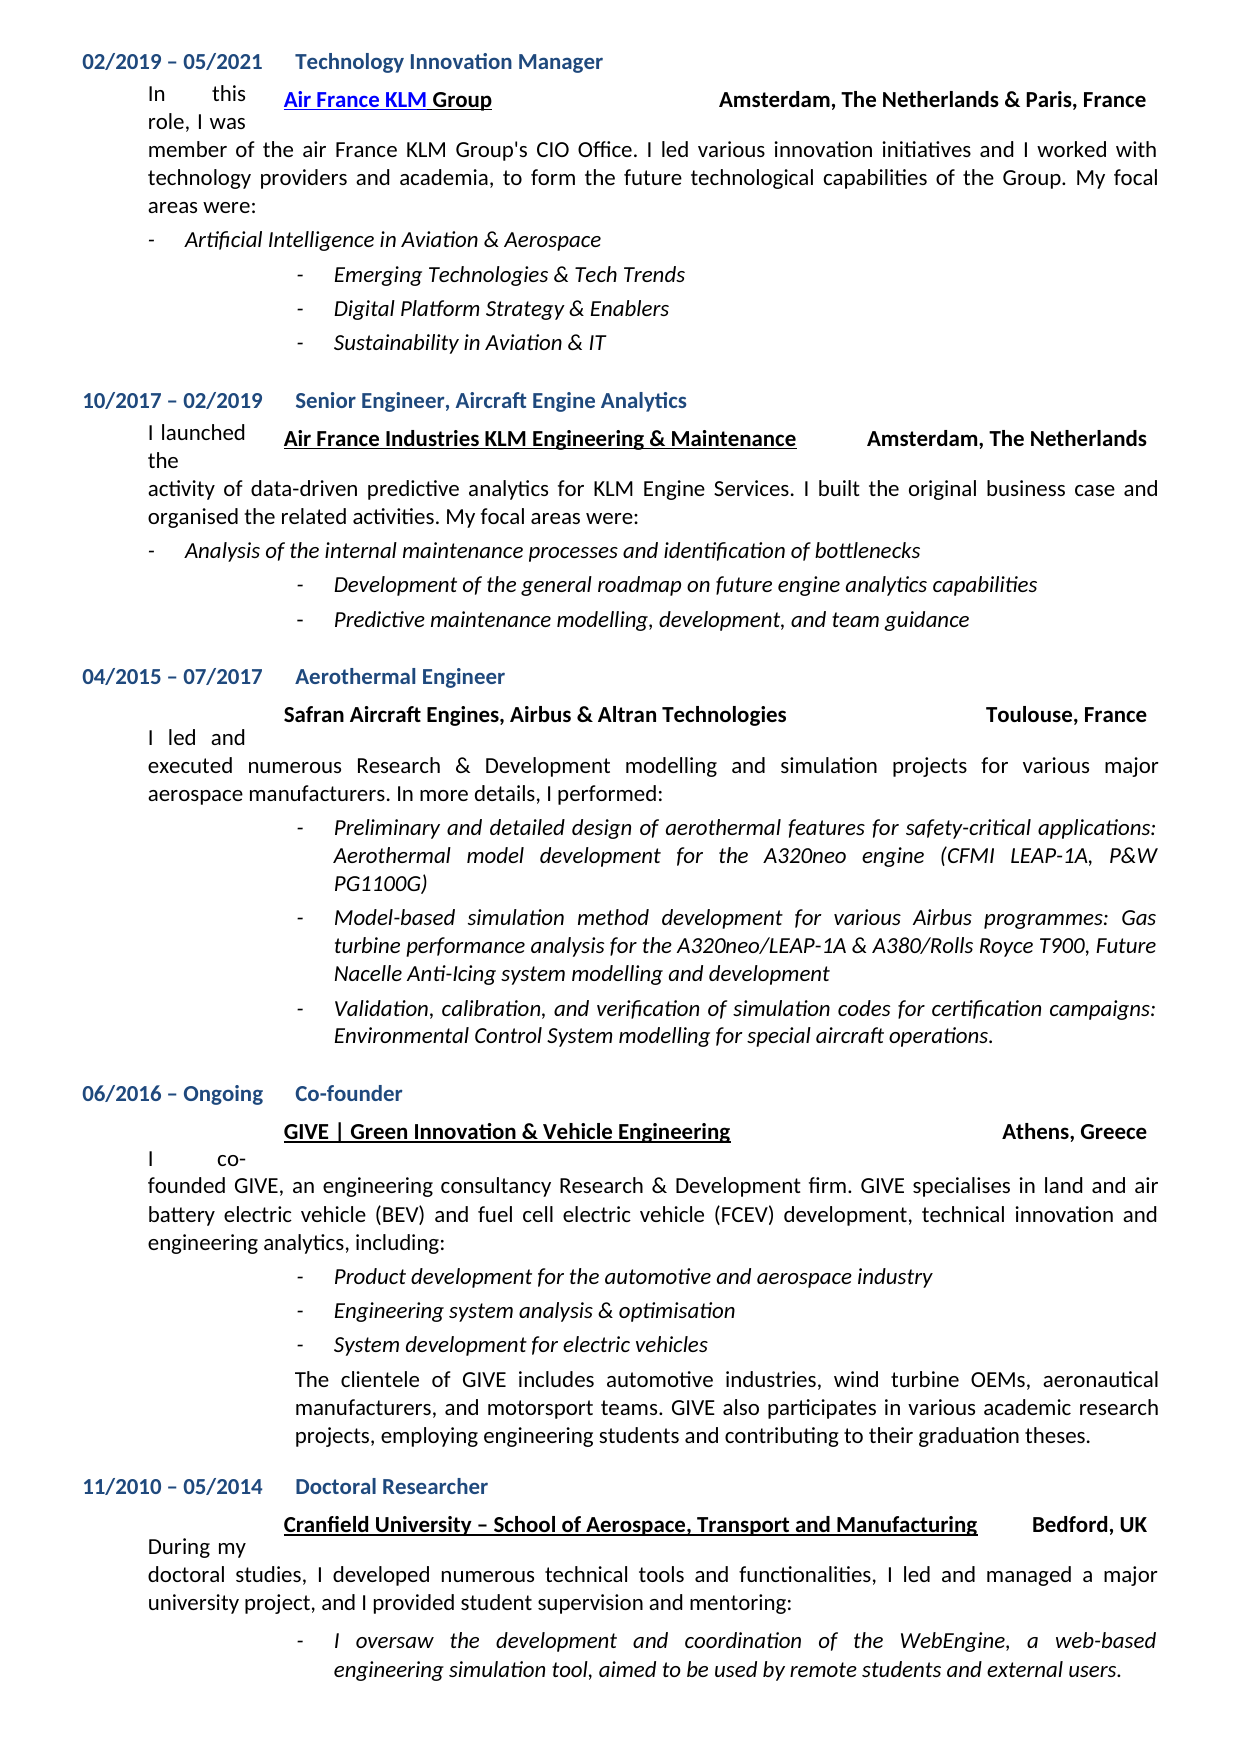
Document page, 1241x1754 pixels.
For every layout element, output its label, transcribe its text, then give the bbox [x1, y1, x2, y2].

table_header Air France Industries KLM Engineering & Maintenance [265, 424, 808, 452]
list Development of the general roadmap on future engine analytics capabilities [296, 571, 1160, 599]
list Product development for the automotive and aerospace industry [296, 1262, 1160, 1290]
table_header Amsterdam, The Netherlands & Paris, France [693, 85, 1155, 113]
text 06/2016 – Ongoing Co-founder [82, 1079, 1160, 1107]
text 11/2010 – 05/2014 Doctoral Researcher [82, 1472, 1160, 1500]
list Model-based simulation method development for various Airbus programmes: Gas turbine performance analysis for the A320neo/LEAP-1A & A380/Rolls Royce T900, Future Nacelle Anti-Icing system modelling and development [296, 903, 1160, 987]
table_header Safran Aircraft Engines, Airbus & Altran Technologies [265, 700, 808, 728]
list Engineering system analysis & optimisation [296, 1296, 1160, 1324]
list Artificial Intelligence in Aviation & Aerospace [148, 225, 1160, 253]
list Analysis of the internal maintenance processes and identification of bottlenecks [148, 536, 1160, 564]
table_header Bedford, UK [1005, 1510, 1156, 1538]
table_header Cranfield University – School of Aerospace, Transport and Manufacturing [265, 1510, 1005, 1538]
text 04/2015 – 07/2017 Aerothermal Engineer [82, 662, 1160, 691]
text I co-founded GIVE, an engineering consultancy Research & Development firm. GIVE specialises in land and air battery electric vehicle (BEV) and fuel cell electric vehicle (FCEV) development, technical innovation and engineering analytics, including: [148, 1144, 1160, 1256]
text During my doctoral studies, I developed numerous technical tools and functionalities, I led and managed a major university project, and I provided student supervision and mentoring: [148, 1532, 1160, 1616]
text The clientele of GIVE includes automotive industries, wind turbine OEMs, aeronautical manufacturers, and motorsport teams. GIVE also participates in various academic research projects, employing engineering students and contributing to their graduation theses. [294, 1365, 1160, 1449]
list Emerging Technologies & Tech Trends [296, 260, 1160, 288]
list Predictive maintenance modelling, development, and team guidance [296, 605, 1160, 633]
text 02/2019 – 05/2021 Technology Innovation Manager [82, 47, 1160, 75]
table_header Toulouse, France [808, 700, 1156, 728]
table_header Athens, Greece [808, 1117, 1156, 1145]
list Validation, calibration, and verification of simulation codes for certification campaigns: Environmental Control System modelling for special aircraft operations. [296, 994, 1160, 1050]
table_header Amsterdam, The Netherlands [808, 424, 1156, 452]
list System development for electric vehicles [296, 1331, 1160, 1358]
table_header GIVE | Green Innovation & Vehicle Engineering [265, 1117, 808, 1145]
text I led and executed numerous Research & Development modelling and simulation projects for various major aerospace manufacturers. In more details, I performed: [148, 723, 1160, 807]
text In this role, I was member of the air France KLM Group's CIO Office. I led various innovation initiatives and I worked with technology providers and academia, to form the future technological capabilities of the Group. My focal areas were: [148, 79, 1160, 219]
list Digital Platform Strategy & Enablers [296, 294, 1160, 322]
list Sustainability in Aviation & IT [296, 328, 1160, 356]
text 10/2017 – 02/2019 Senior Engineer, Aircraft Engine Analytics [82, 386, 1160, 414]
list I oversaw the development and coordination of the WebEngine, a web-based engineering simulation tool, aimed to be used by remote students and external users. [296, 1627, 1160, 1683]
text Ι launched the activity of data-driven predictive analytics for KLM Engine Services. I built the original business case and organised the related activities. My focal areas were: [148, 418, 1160, 530]
list Preliminary and detailed design of aerothermal features for safety-critical applications: Aerothermal model development for the A320neo engine (CFMI LEAP-1A, P&W PG1100G) [296, 813, 1160, 897]
table_header Air France KLM Group [265, 85, 693, 113]
